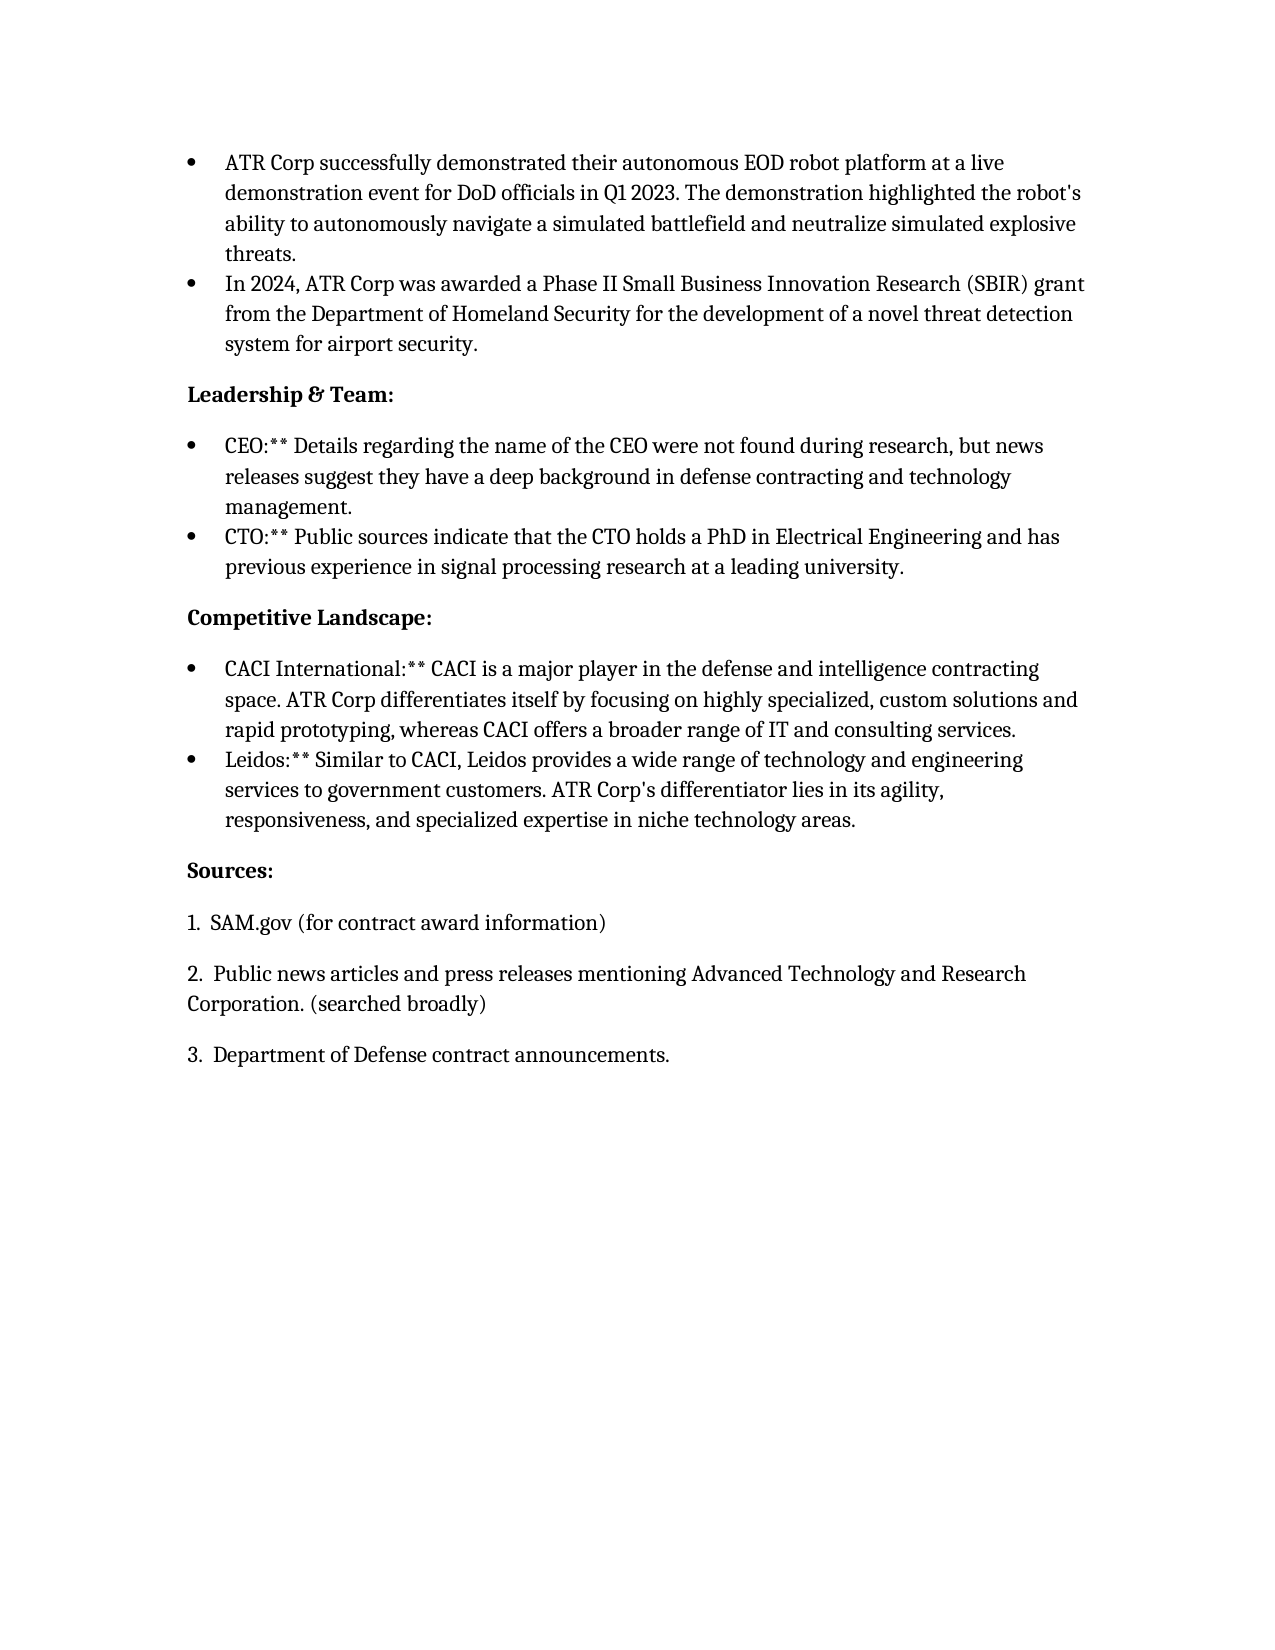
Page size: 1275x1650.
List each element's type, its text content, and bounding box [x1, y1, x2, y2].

list Leidos:** Similar to CACI, Leidos provides a wide range of technology and engineering services to government customers. ATR Corp's differentiator lies in its agility, responsiveness, and specialized expertise in niche technology areas. [187, 747, 1087, 834]
text Sources: [187, 858, 1087, 885]
text 1. SAM.gov (for contract award information) [187, 909, 1087, 936]
list ATR Corp successfully demonstrated their autonomous EOD robot platform at a live demonstration event for DoD officials in Q1 2023. The demonstration highlighted the robot's ability to autonomously navigate a simulated battlefield and neutralize simulated explosive threats. [187, 150, 1087, 267]
list CEO:** Details regarding the name of the CEO were not found during research, but news releases suggest they have a deep background in defense contracting and technology management. [187, 433, 1087, 520]
text Competitive Landscape: [187, 605, 1087, 632]
list In 2024, ATR Corp was awarded a Phase II Small Business Innovation Research (SBIR) grant from the Department of Homeland Security for the development of a novel threat detection system for airport security. [187, 271, 1087, 358]
text 2. Public news articles and press releases mentioning Advanced Technology and Research Corporation. (searched broadly) [187, 960, 1087, 1017]
list CTO:** Public sources indicate that the CTO holds a PhD in Electrical Engineering and has previous experience in signal processing research at a leading university. [187, 524, 1087, 581]
list CACI International:** CACI is a major player in the defense and intelligence contracting space. ATR Corp differentiates itself by focusing on highly specialized, custom solutions and rapid prototyping, whereas CACI offers a broader range of IT and consulting services. [187, 656, 1087, 743]
text Leadership & Team: [187, 382, 1087, 409]
text 3. Department of Defense contract announcements. [187, 1042, 1087, 1068]
